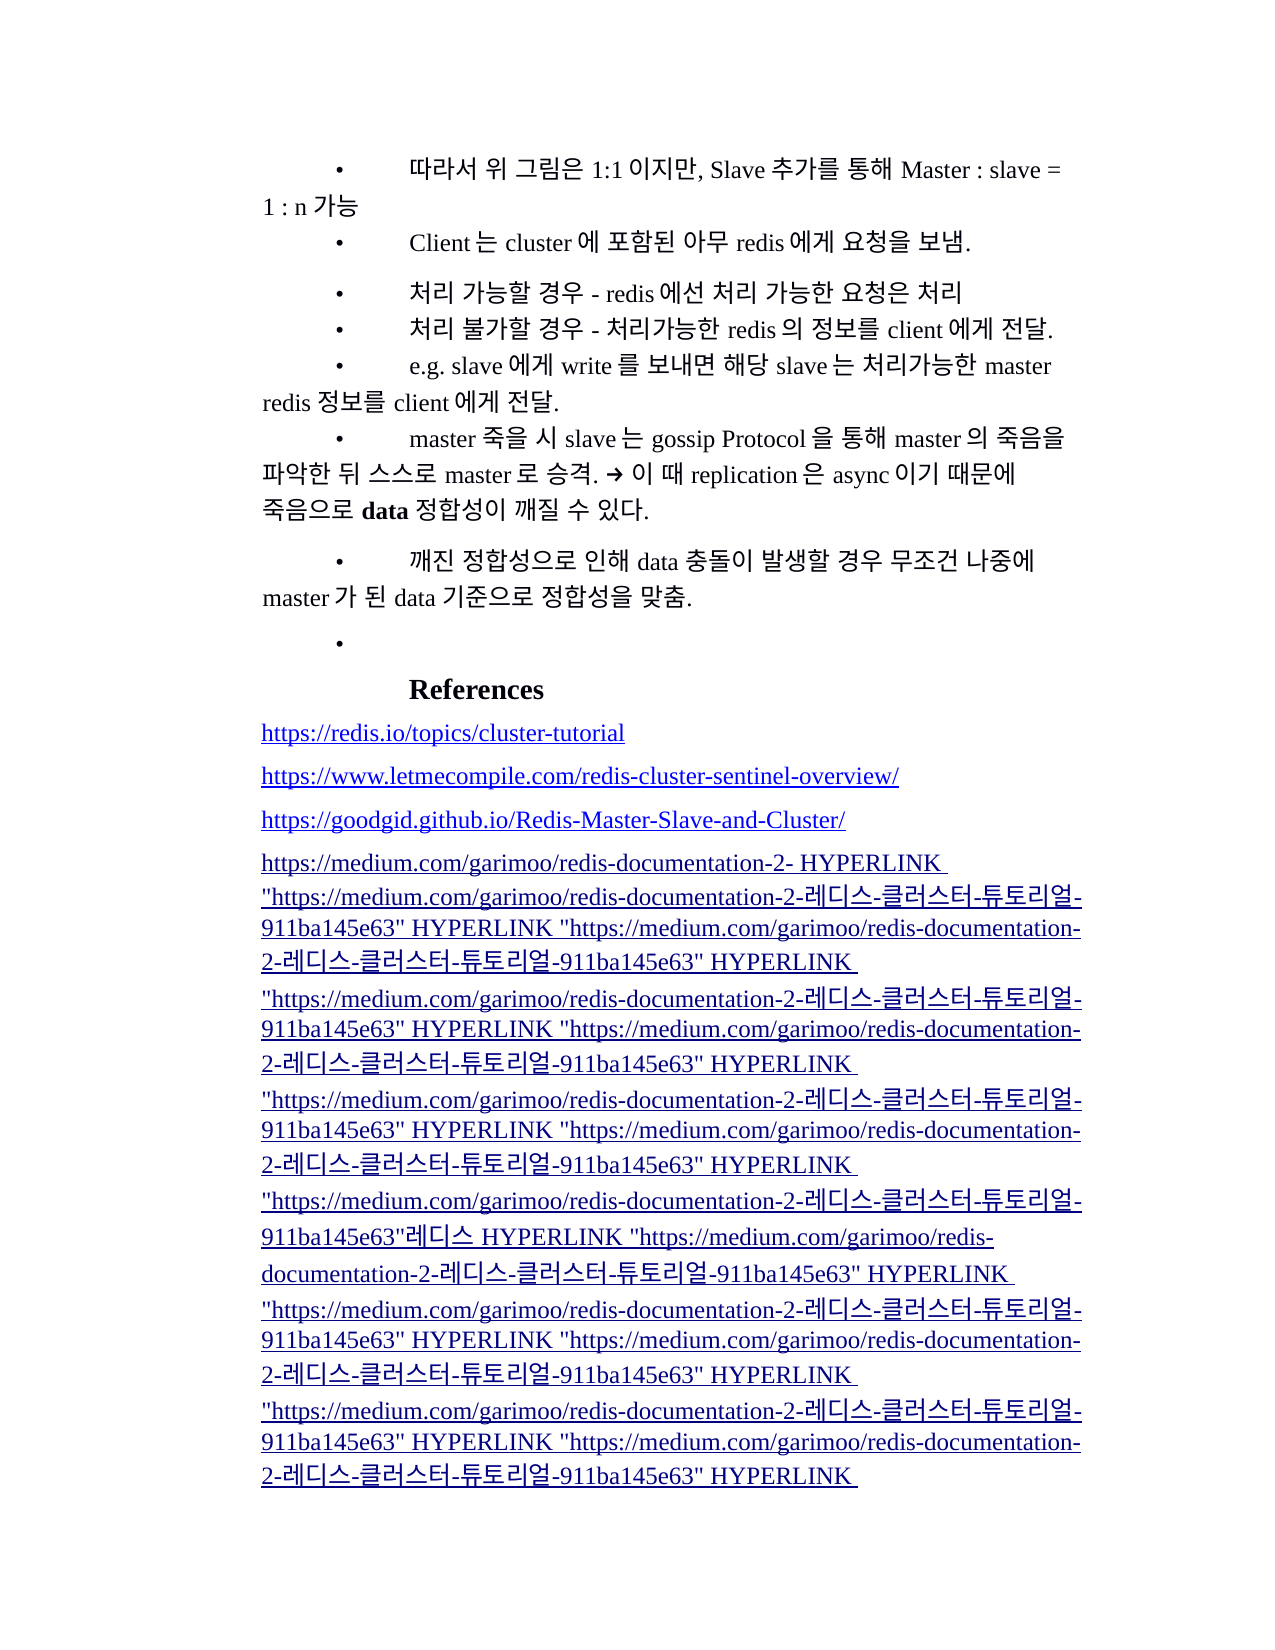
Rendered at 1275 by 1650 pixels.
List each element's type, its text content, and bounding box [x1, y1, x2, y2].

text • 처리 가능할 경우 - redis에선 처리 가능한 요청은 처리 [262, 273, 1087, 309]
text https://www.letmecompile.com/redis-cluster-sentinel-overview/ [261, 761, 1087, 790]
text References [408, 672, 1087, 706]
text • Client는 cluster에 포함된 아무 redis에게 요청을 보냄. [262, 222, 1087, 259]
text • master 죽을 시 slave는 gossip Protocol을 통해 master의 죽음을 파악한 뒤 스스로 master로 승격. → 이 때 replication은 async이기 때문에 죽음으로 data 정합성이 깨질 수 있다. [262, 418, 1087, 527]
text https://redis.io/topics/cluster-tutorial [261, 718, 1087, 747]
text • e.g. slave에게 write를 보내면 해당 slave는 처리가능한 master redis 정보를 client에게 전달. [262, 346, 1087, 418]
text • 따라서 위 그림은 1:1이지만, Slave 추가를 통해 Master : slave = 1 : n 가능 [262, 150, 1087, 222]
text • [262, 629, 1087, 657]
text • 처리 불가할 경우 - 처리가능한 redis의 정보를 client에게 전달. [262, 309, 1087, 346]
text https://goodgid.github.io/Redis-Master-Slave-and-Cluster/ [261, 805, 1087, 833]
text • 깨진 정합성으로 인해 data 충돌이 발생할 경우 무조건 나중에 master가 된 data 기준으로 정합성을 맞춤. [262, 542, 1087, 614]
